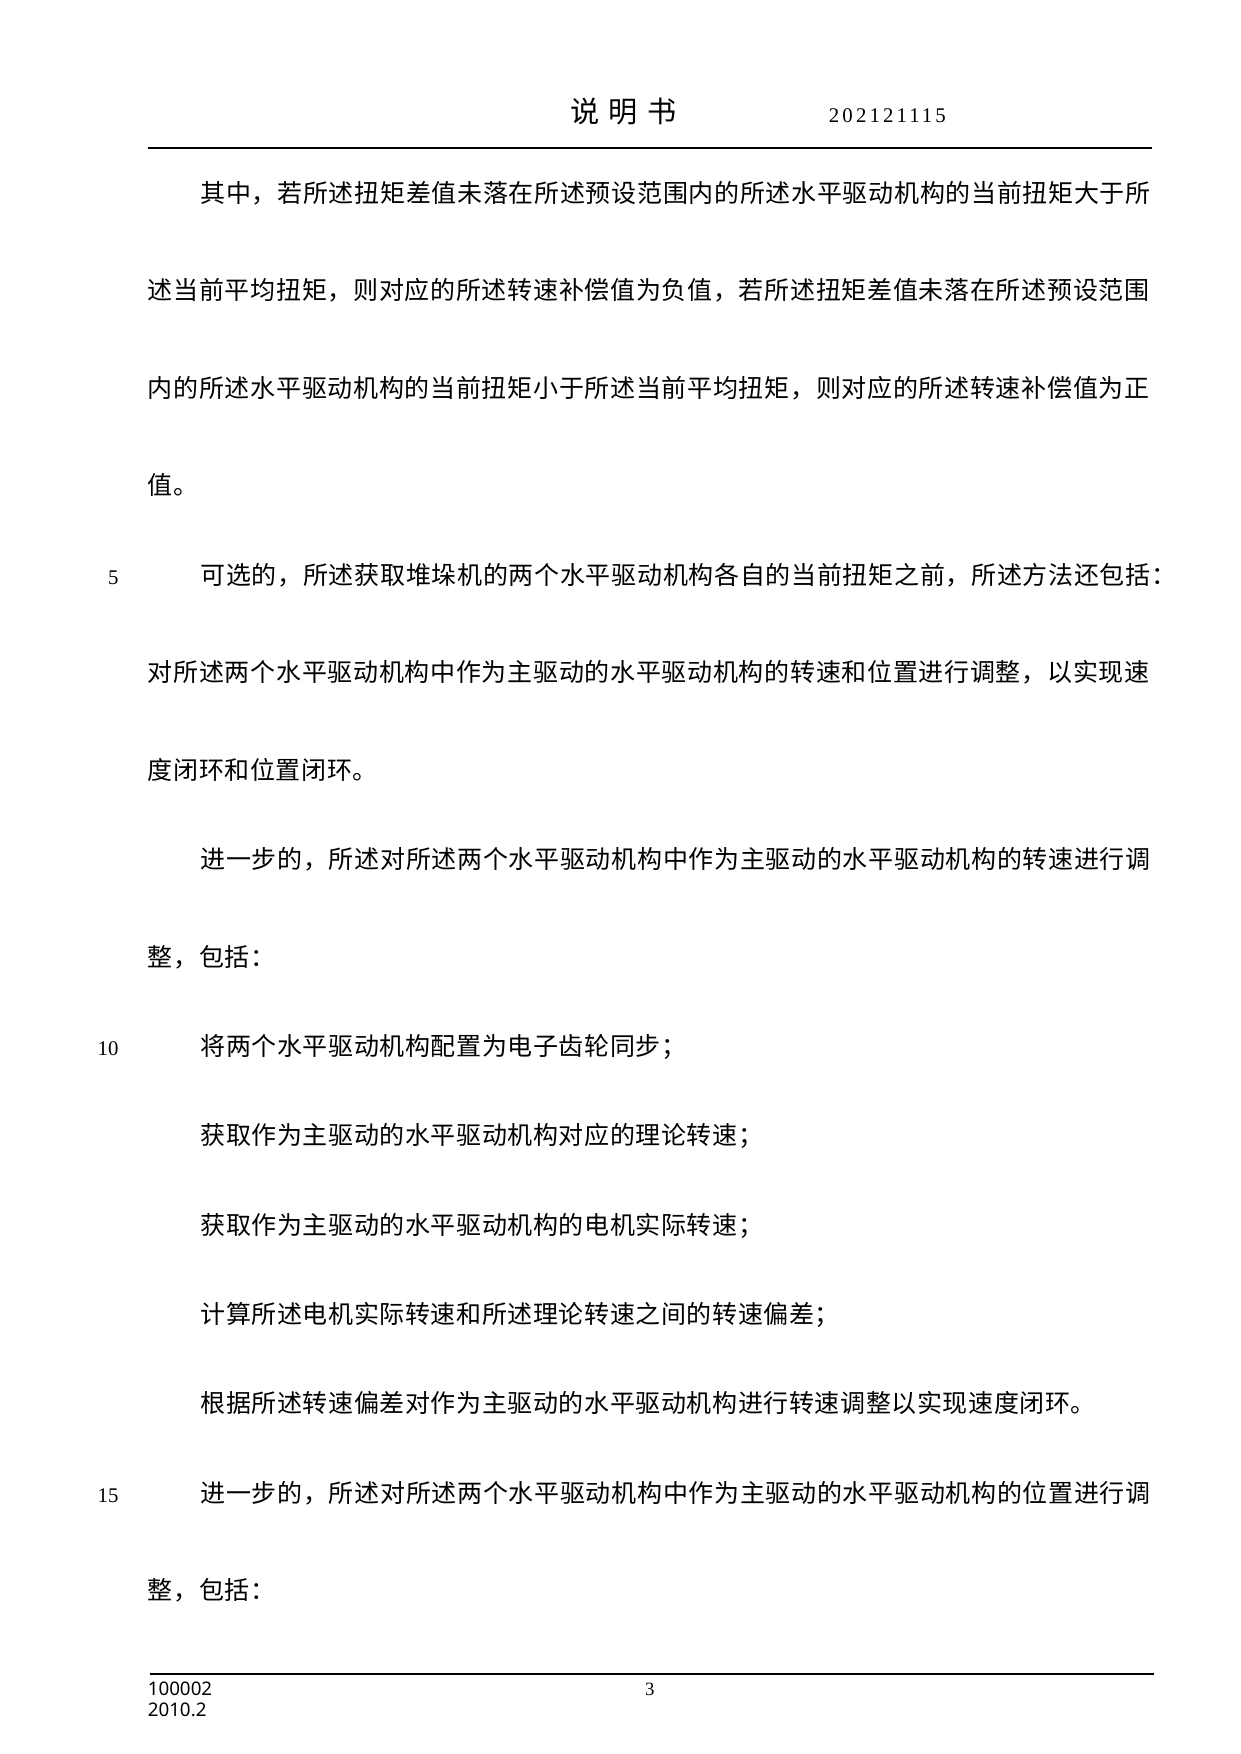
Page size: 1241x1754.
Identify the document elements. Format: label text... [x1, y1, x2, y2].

text 其中，若所述扭矩差值未落在所述预设范围内的所述水平驱动机构的当前扭矩大于所述当前平均扭矩，则对应的所述转速补偿值为负值，若所述扭矩差值未落在所述预设范围内的所述水平驱动机构的当前扭矩小于所述当前平均扭矩，则对应的所述转速补偿值为正值。 [148, 159, 1152, 516]
text 可选的，所述获取堆垛机的两个水平驱动机构各自的当前扭矩之前，所述方法还包括：对所述两个水平驱动机构中作为主驱动的水平驱动机构的转速和位置进行调整，以实现速度闭环和位置闭环。 [148, 541, 1152, 801]
text 将两个水平驱动机构配置为电子齿轮同步； [148, 1012, 1152, 1077]
text 进一步的，所述对所述两个水平驱动机构中作为主驱动的水平驱动机构的转速进行调整，包括： [148, 825, 1152, 988]
text 获取作为主驱动的水平驱动机构对应的理论转速； [148, 1101, 1152, 1166]
text 计算所述电机实际转速和所述理论转速之间的转速偏差； [148, 1280, 1152, 1345]
text 获取作为主驱动的水平驱动机构的电机实际转速； [148, 1191, 1152, 1256]
text 根据所述转速偏差对作为主驱动的水平驱动机构进行转速调整以实现速度闭环。 [148, 1369, 1152, 1434]
text 进一步的，所述对所述两个水平驱动机构中作为主驱动的水平驱动机构的位置进行调整，包括： [148, 1459, 1152, 1621]
